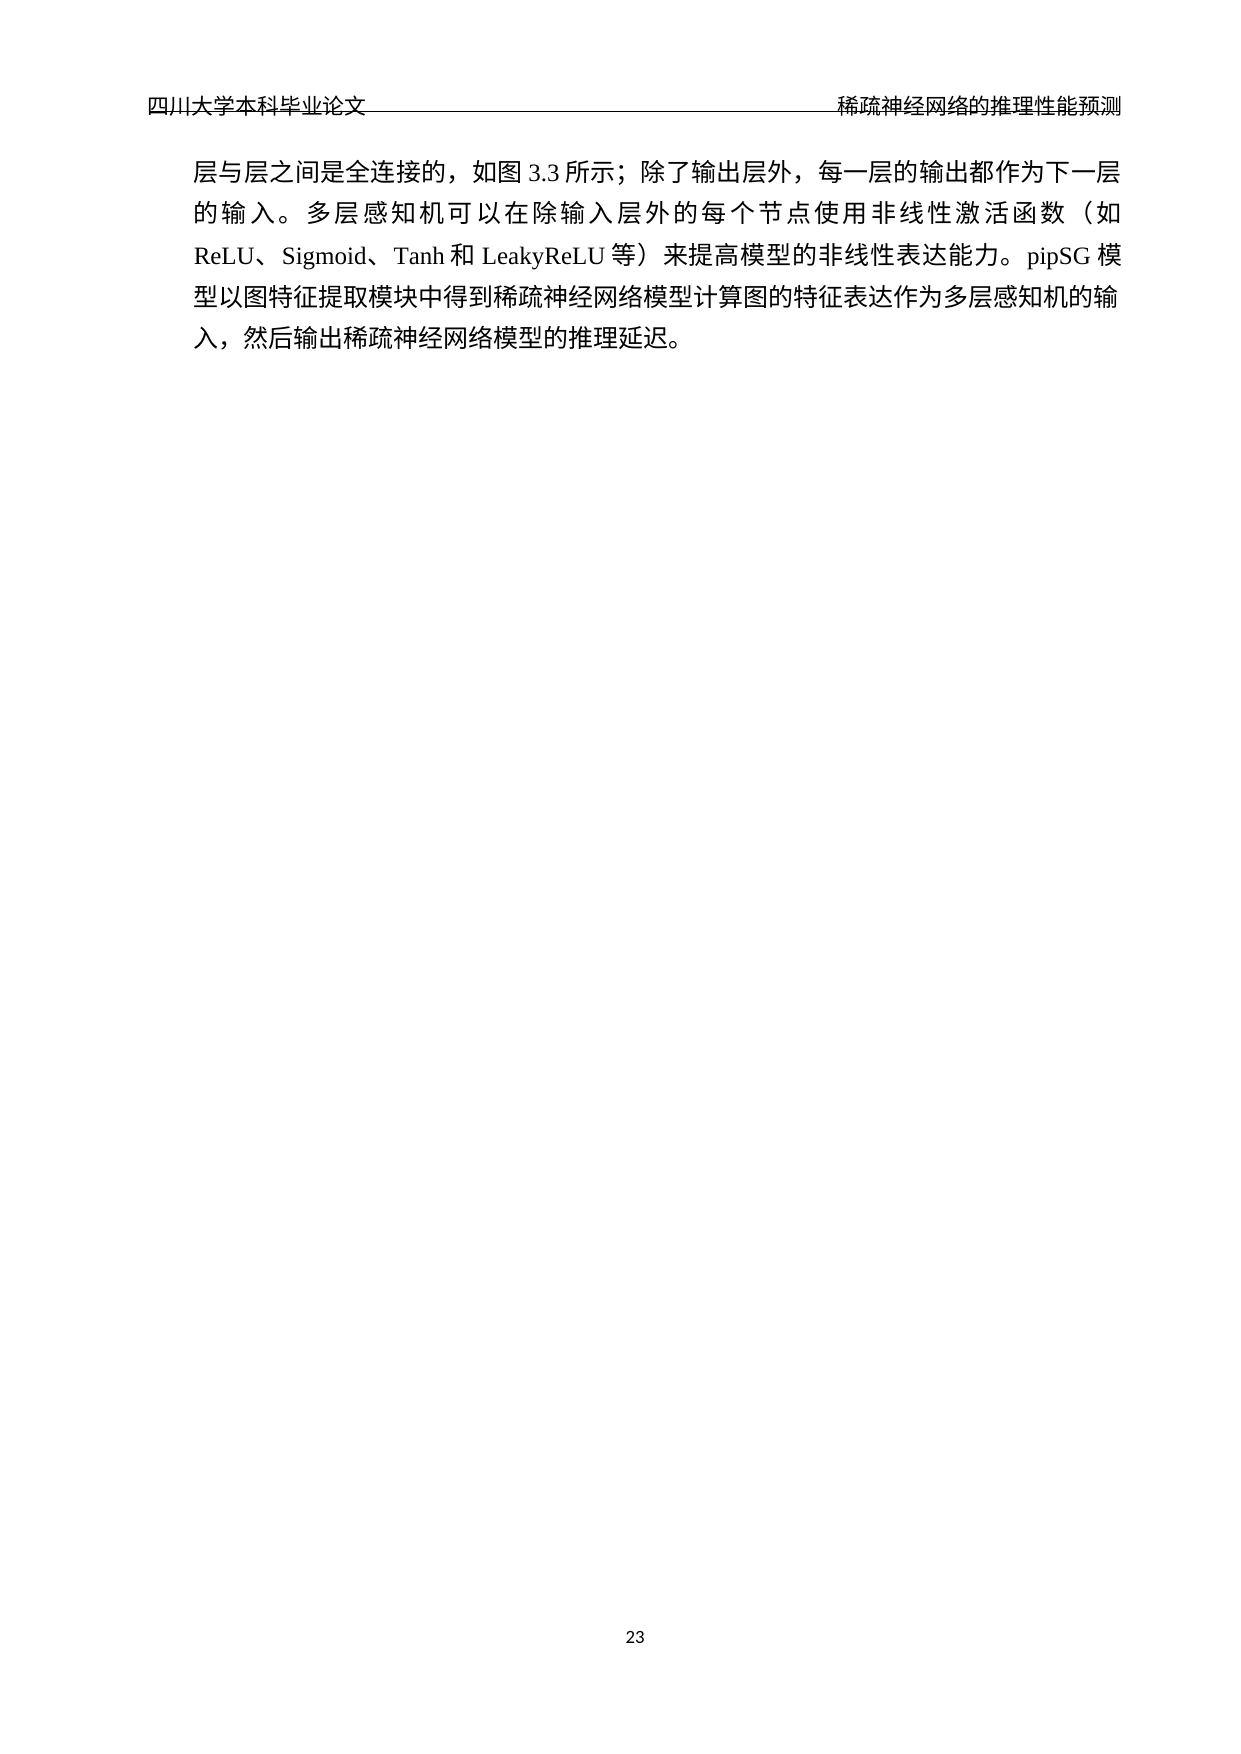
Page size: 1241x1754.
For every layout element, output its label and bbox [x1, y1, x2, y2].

text [193, 148, 1122, 356]
